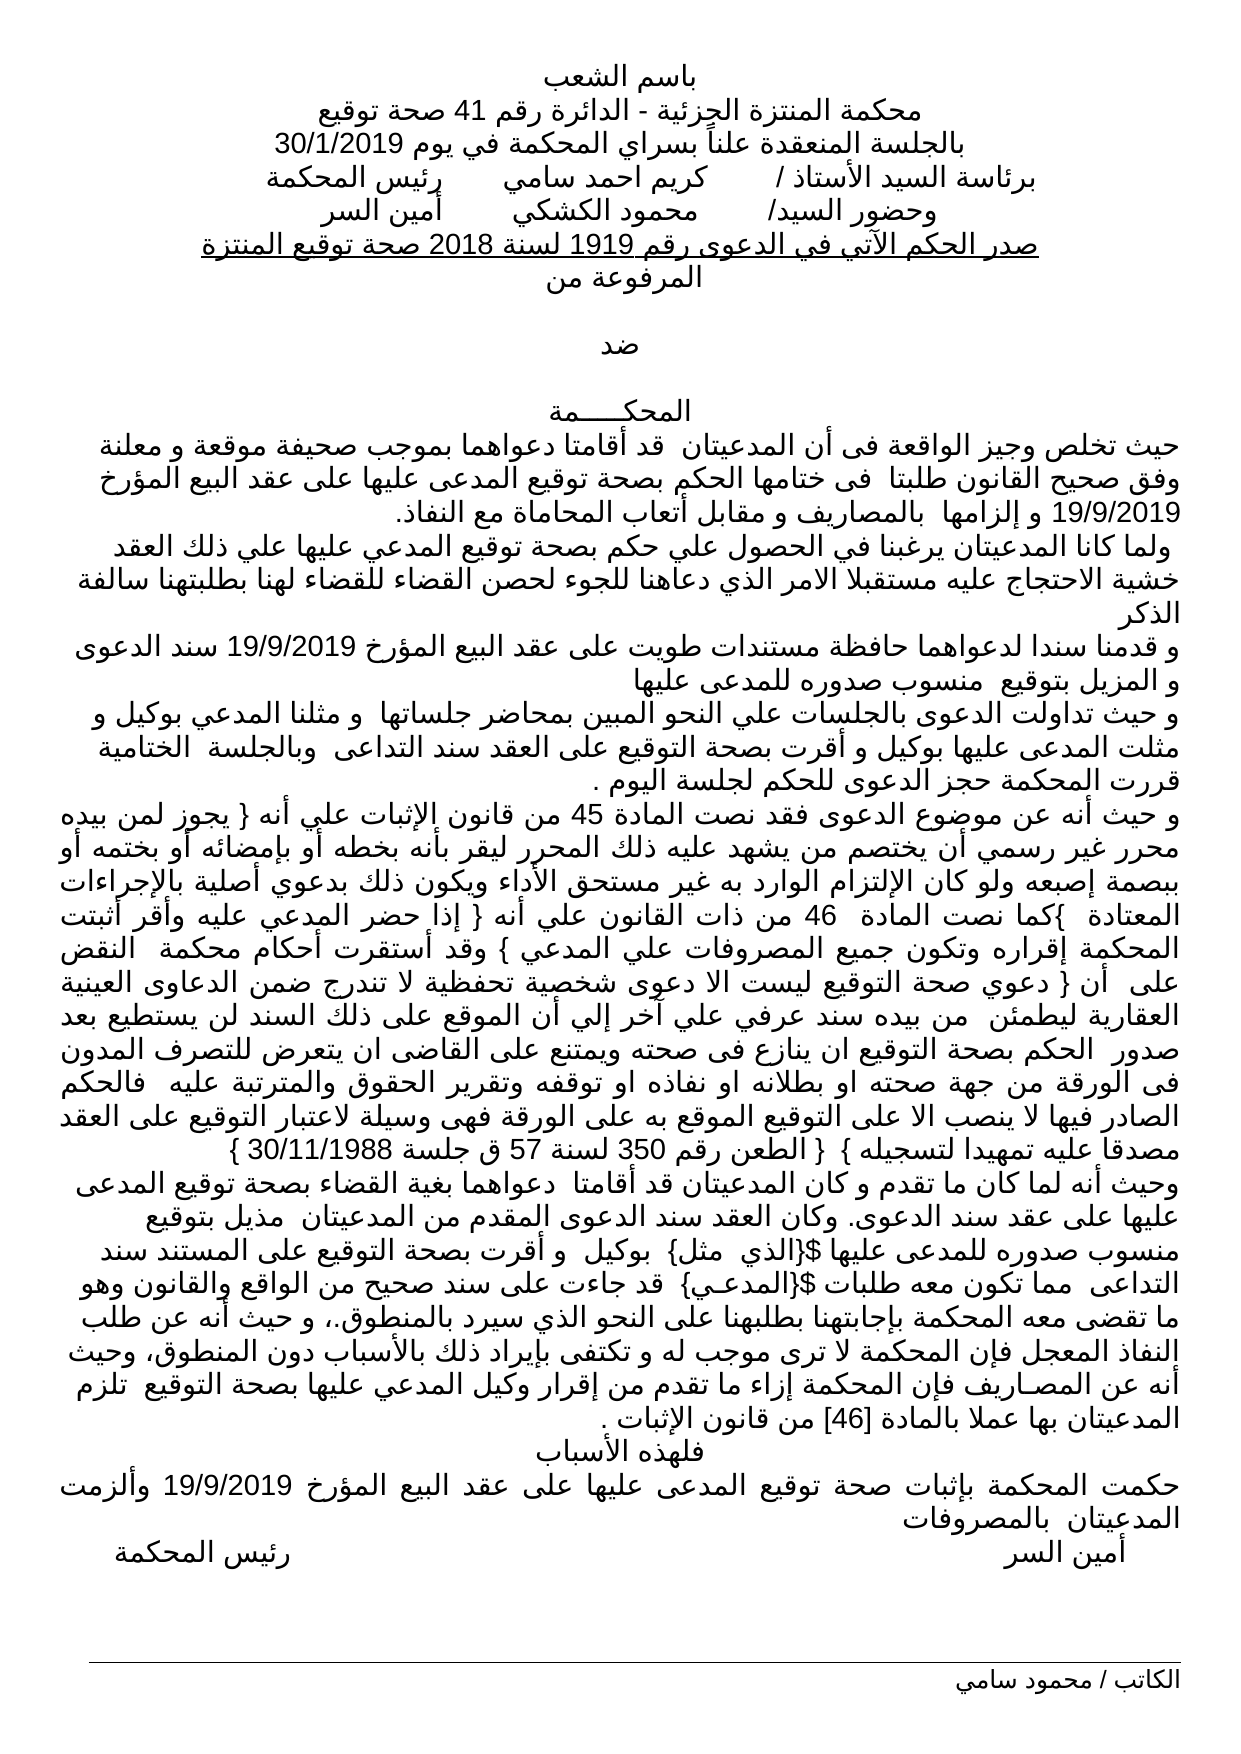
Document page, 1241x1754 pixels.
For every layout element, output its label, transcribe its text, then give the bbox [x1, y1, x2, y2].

text و حيث تداولت الدعوى بالجلسات علي النحو المبين بمحاضر جلساتها و مثلنا المدعي بوكيل و مثلت المدعى عليها بوكيل و أقرت بصحة التوقيع على العقد سند التداعى وبالجلسة الختامية قررت المحكمة حجز الدعوى للحكم لجلسة اليوم . [59, 696, 1181, 797]
text المرفوعة من [59, 260, 1181, 294]
text ضد [59, 327, 1181, 361]
text المحكـــــمة [59, 394, 1181, 428]
text وحضور السيد/ محمود الكشكي أمين السر [59, 193, 1181, 227]
text صدر الحكم الآتي في الدعوى رقم 1919 لسنة 2018 صحة توقيع المنتزة [59, 227, 1181, 260]
text ولما كانا المدعيتان يرغبنا في الحصول علي حكم بصحة توقيع المدعي عليها علي ذلك العقد خشية الاحتجاج عليه مستقبلا الامر الذي دعاهنا للجوء لحصن القضاء للقضاء لهنا بطلبتهنا سالفة الذكر [59, 529, 1181, 629]
text باسم الشعب [59, 59, 1181, 93]
text محكمة المنتزة الجزئية - الدائرة رقم 41 صحة توقيع [59, 93, 1181, 126]
text فلهذه الأسباب [59, 1434, 1181, 1468]
text و حيث أنه عن موضوع الدعوى فقد نصت المادة 45 من قانون الإثبات علي أنه { يجوز لمن بيده محرر غير رسمي أن يختصم من يشهد عليه ذلك المحرر ليقر بأنه بخطه أو بإمضائه أو بختمه أو ببصمة إصبعه ولو كان الإلتزام الوارد به غير مستحق الأداء ويكون ذلك بدعوي أصلية بالإجراءات المعتادة }كما نصت المادة 46 من ذات القانون علي أنه { إذا حضر المدعي عليه وأقر أثبتت المحكمة إقراره وتكون جميع المصروفات علي المدعي } وقد أستقرت أحكام محكمة النقض على أن { دعوي صحة التوقيع ليست الا دعوى شخصية تحفظية لا تندرج ضمن الدعاوى العينية العقارية ليطمئن من بيده سند عرفي علي آخر إلي أن الموقع على ذلك السند لن يستطيع بعد صدور الحكم بصحة التوقيع ان ينازع فى صحته ويمتنع على القاضى ان يتعرض للتصرف المدون فى الورقة من جهة صحته او بطلانه او نفاذه او توقفه وتقرير الحقوق والمترتبة عليه فالحكم الصادر فيها لا ينصب الا على التوقيع الموقع به على الورقة فهى وسيلة لاعتبار التوقيع على العقد مصدقا عليه تمهيدا لتسجيله } { الطعن رقم 350 لسنة 57 ق جلسة 30/11/1988 } [59, 797, 1181, 1166]
text وحيث أنه لما كان ما تقدم و كان المدعيتان قد أقامتا دعواهما بغية القضاء بصحة توقيع المدعى عليها على عقد سند الدعوى. وكان العقد سند الدعوى المقدم من المدعيتان مذيل بتوقيع منسوب صدوره للمدعى عليها ${الذي مثل} بوكيل و أقرت بصحة التوقيع على المستند سند التداعى مما تكون معه طلبات ${المدعـي} قد جاءت على سند صحيح من الواقع والقانون وهو ما تقضى معه المحكمة بإجابتهنا بطلبهنا على النحو الذي سيرد بالمنطوق.، و حيث أنه عن طلب النفاذ المعجل فإن المحكمة لا ترى موجب له و تكتفى بإيراد ذلك بالأسباب دون المنطوق، وحيث أنه عن المصـاريف فإن المحكمة إزاء ما تقدم من إقرار وكيل المدعي عليها بصحة التوقيع تلزم المدعيتان بها عملا بالمادة [46] من قانون الإثبات . [59, 1166, 1181, 1434]
text حيث تخلص وجيز الواقعة فى أن المدعيتان قد أقامتا دعواهما بموجب صحيفة موقعة و معلنة وفق صحيح القانون طلبتا فى ختامها الحكم بصحة توقيع المدعى عليها على عقد البيع المؤرخ 19/9/2019 و إلزامها بالمصاريف و مقابل أتعاب المحاماة مع النفاذ. [59, 428, 1181, 529]
text و قدمنا سندا لدعواهما حافظة مستندات طويت على عقد البيع المؤرخ 19/9/2019 سند الدعوى و المزيل بتوقيع منسوب صدوره للمدعى عليها [59, 629, 1181, 696]
text أمين السر رئيس المحكمة [59, 1535, 1181, 1568]
text برئاسة السيد الأستاذ / كريم احمد سامي رئيس المحكمة [59, 160, 1181, 193]
text حكمت المحكمة بإثبات صحة توقيع المدعى عليها على عقد البيع المؤرخ 19/9/2019 وألزمت المدعيتان بالمصروفات [59, 1468, 1181, 1535]
text بالجلسة المنعقدة علناً بسراي المحكمة في يوم 30/1/2019 [59, 126, 1181, 160]
